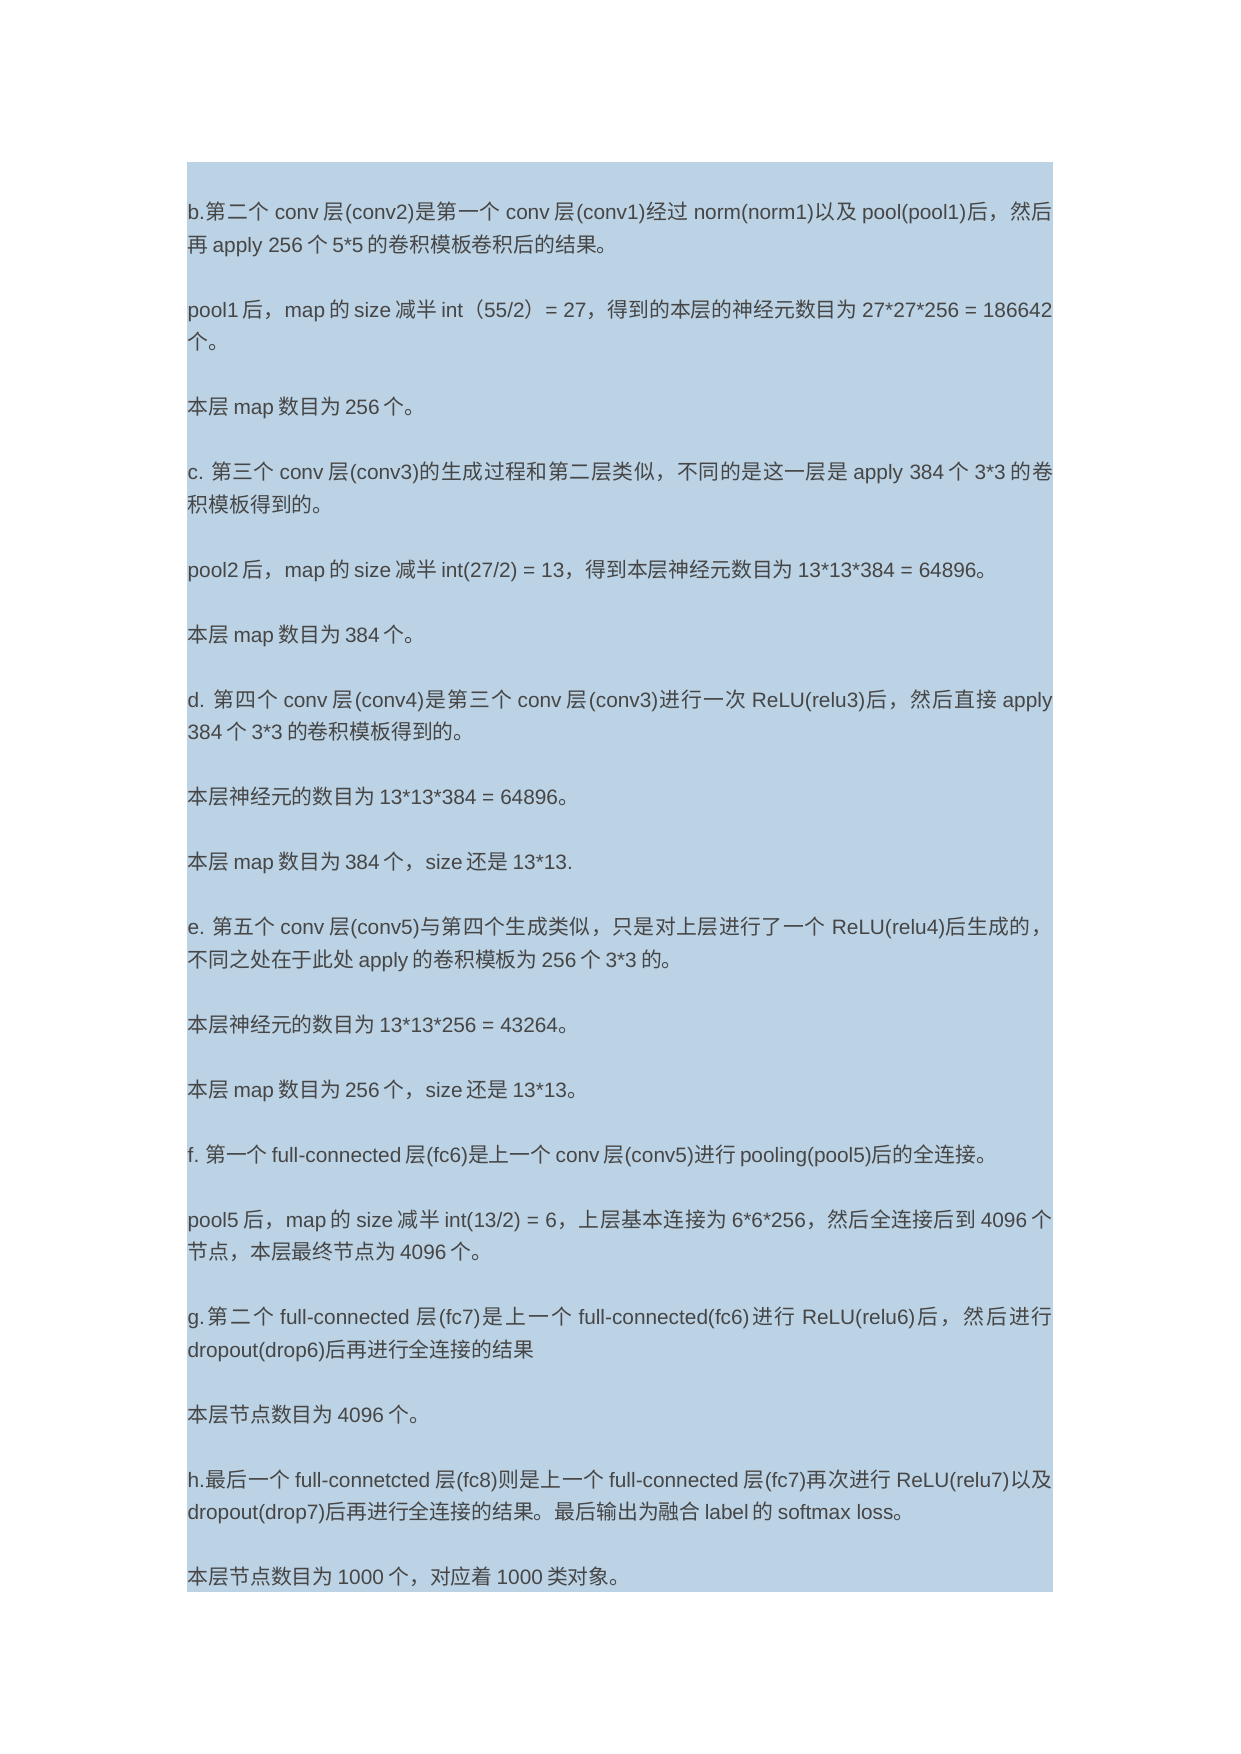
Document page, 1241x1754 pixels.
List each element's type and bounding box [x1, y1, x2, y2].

text [187, 162, 1053, 1592]
